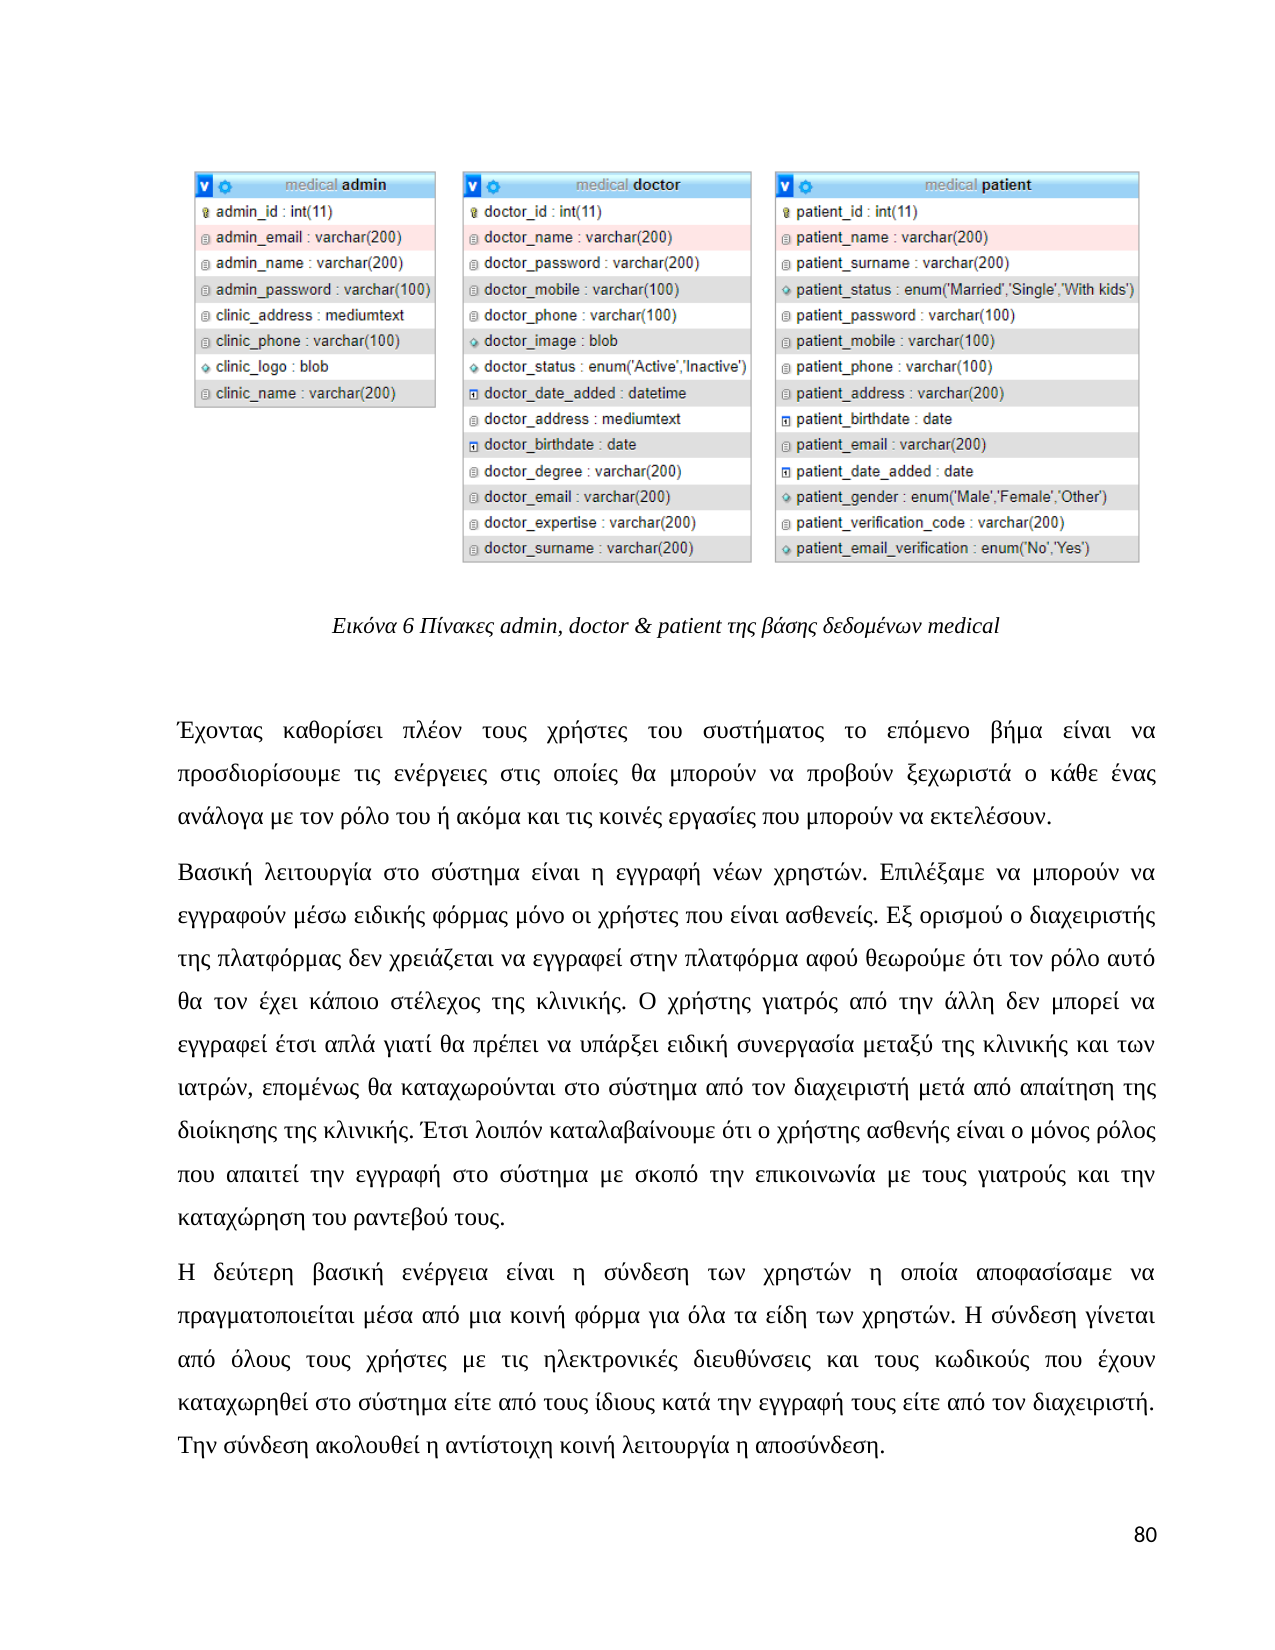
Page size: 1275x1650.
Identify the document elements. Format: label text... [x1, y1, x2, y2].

text Έχοντας καθορίσει πλέον τους χρήστες του συστήματος το επόμενο βήμα είναι να προσδιορίσουμε τις ενέργειες στις οποίες θα μπορούν να προβούν ξεχωριστά ο κάθε ένας ανάλογα με τον ρόλο του ή ακόμα και τις κοινές εργασίες που μπορούν να εκτελέσουν. [177, 715, 1157, 830]
text Βασική λειτουργία στο σύστημα είναι η εγγραφή νέων χρηστών. Επιλέξαμε να μπορούν να εγγραφούν μέσω ειδικής φόρμας μόνο οι χρήστες που είναι ασθενείς. Εξ ορισμού ο διαχειριστής της πλατφόρμας δεν χρειάζεται να εγγραφεί στην πλατφόρμα αφού θεωρούμε ότι τον ρόλο αυτό θα τον έχει κάποιο στέλεχος της κλινικής. Ο χρήστης γιατρός από την άλλη δεν μπορεί να εγγραφεί έτσι απλά γιατί θα πρέπει να υπάρξει ειδική συνεργασία μεταξύ της κλινικής και των ιατρών, επομένως θα καταχωρούνται στο σύστημα από τον διαχειριστή μετά από απαίτηση της διοίκησης της κλινικής. Έτσι λοιπόν καταλαβαίνουμε ότι ο χρήστης ασθενής είναι ο μόνος ρόλος που απαιτεί την εγγραφή στο σύστημα με σκοπό την επικοινωνία με τους γιατρούς και την καταχώρηση του ραντεβού τους. [177, 857, 1157, 1231]
text Εικόνα 6 Πίνακες admin, doctor & patient της βάσης δεδομένων medical [177, 612, 1157, 638]
text Η δεύτερη βασική ενέργεια είναι η σύνδεση των χρηστών η οποία αποφασίσαμε να πραγματοποιείται μέσα από μια κοινή φόρμα για όλα τα είδη των χρηστών. Η σύνδεση γίνεται από όλους τους χρήστες με τις ηλεκτρονικές διευθύνσεις και τους κωδικούς που έχουν καταχωρηθεί στο σύστημα είτε από τους ίδιους κατά την εγγραφή τους είτε από τον διαχειριστή. Την σύνδεση ακολουθεί η αντίστοιχη κοινή λειτουργία η αποσύνδεση. [177, 1257, 1157, 1459]
picture [177, 147, 1157, 586]
